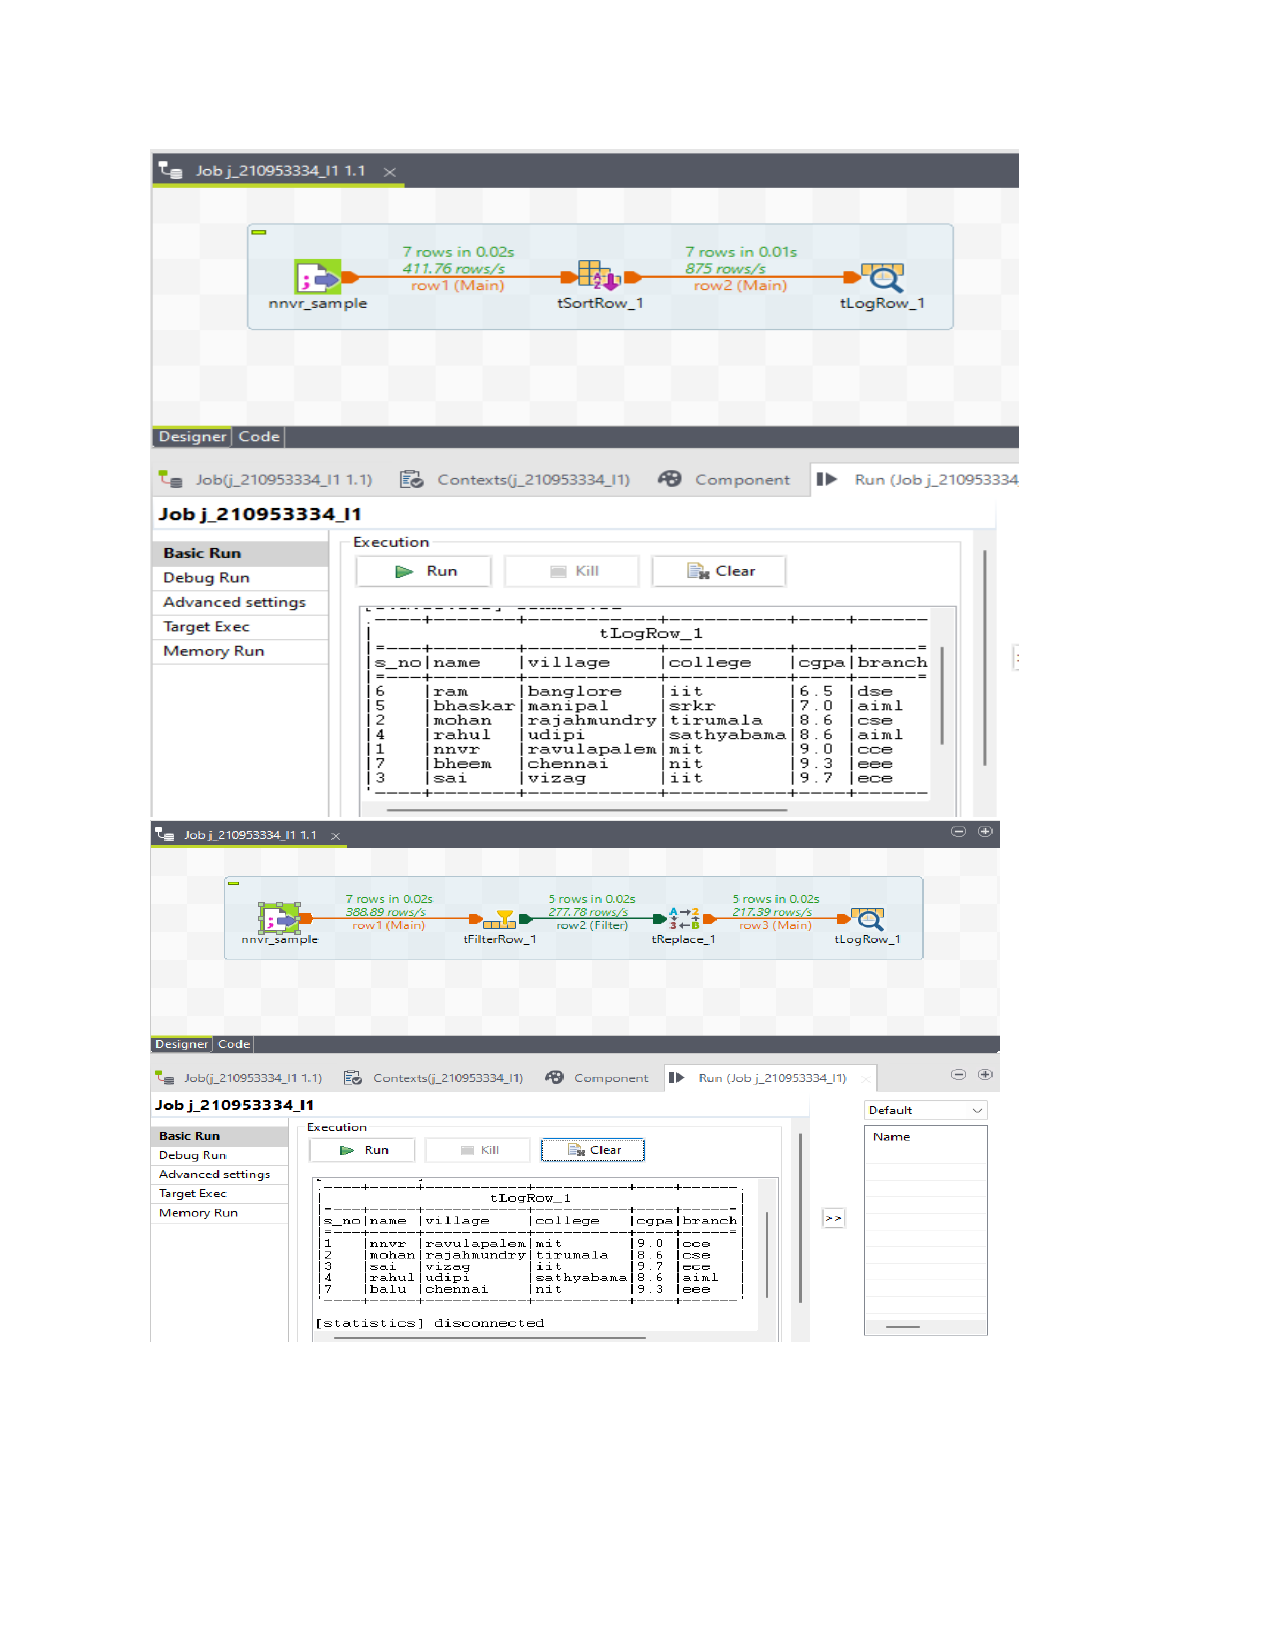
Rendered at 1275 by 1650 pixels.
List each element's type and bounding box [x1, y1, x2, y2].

picture [150, 149, 1019, 817]
picture [150, 820, 1000, 1342]
